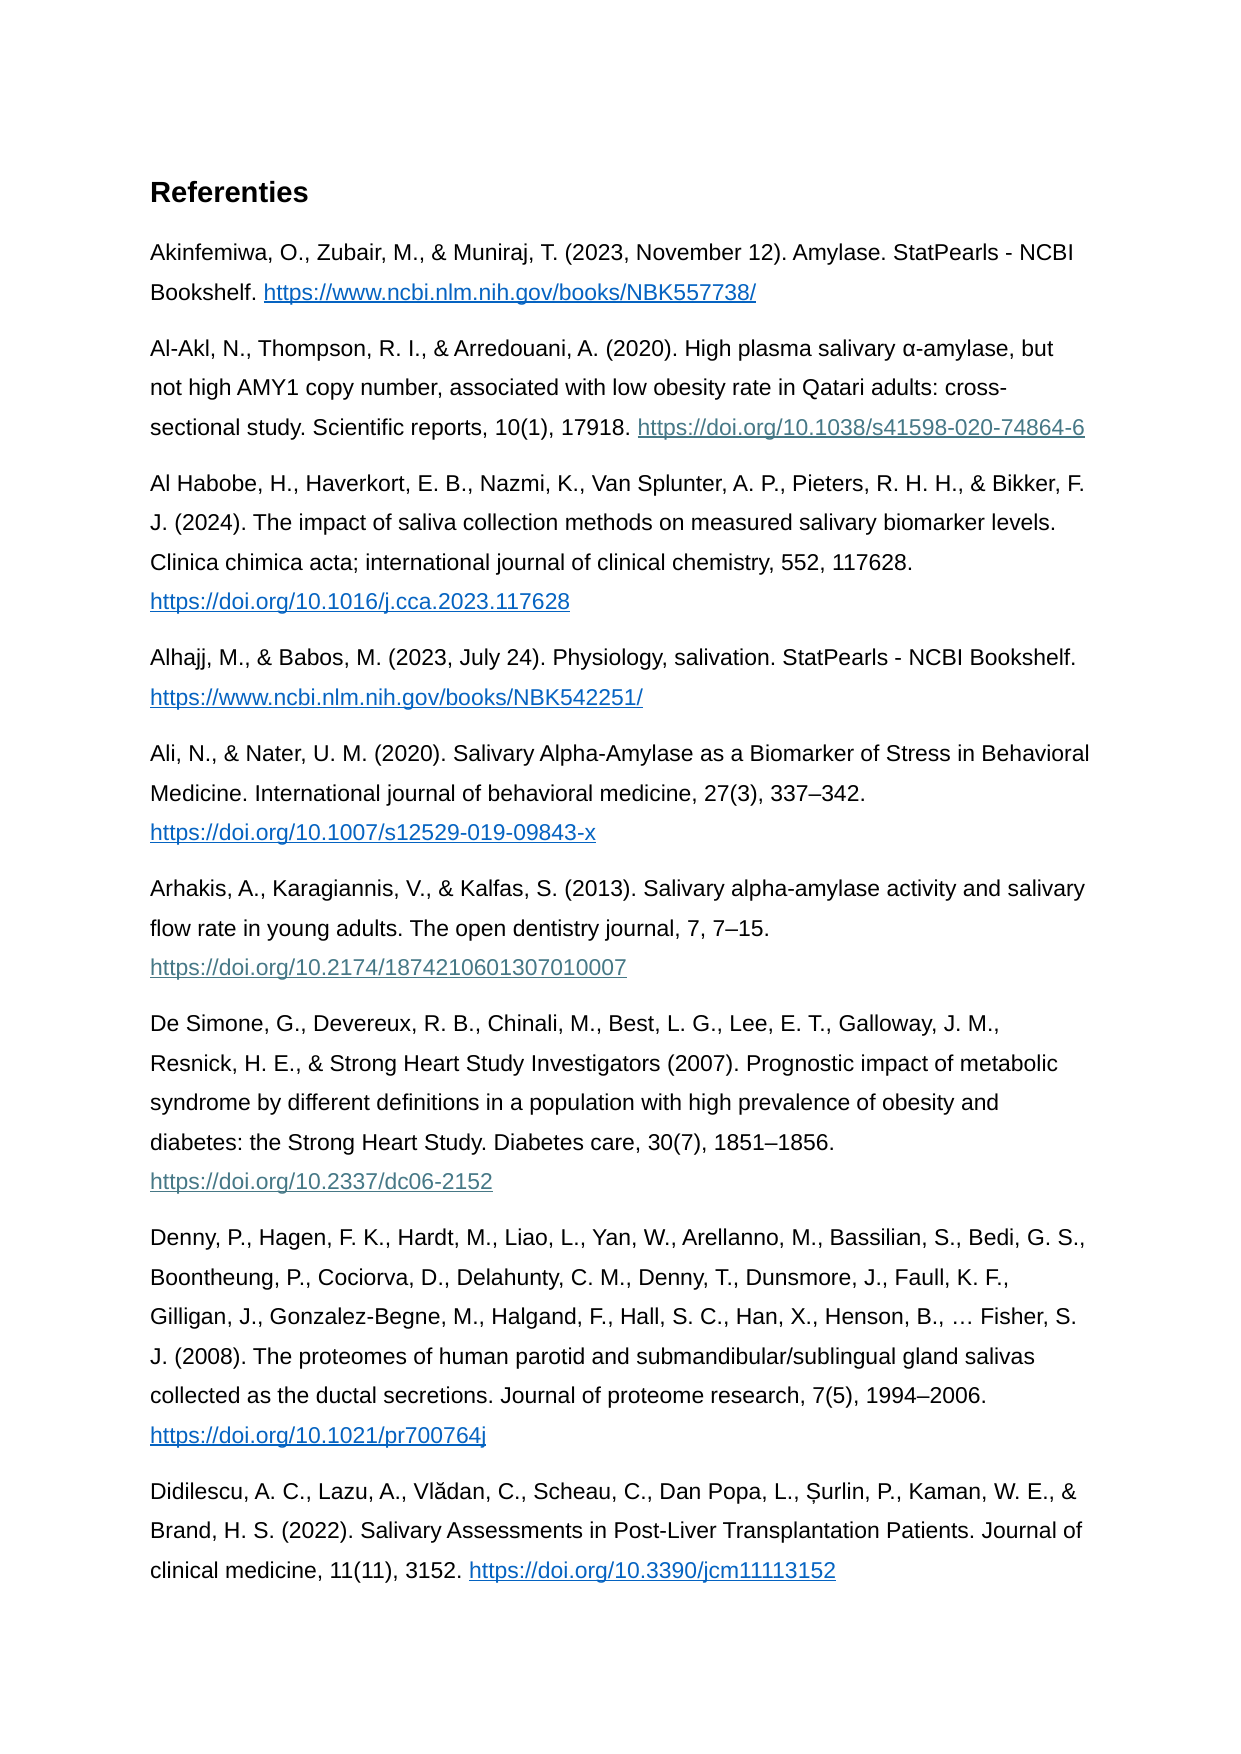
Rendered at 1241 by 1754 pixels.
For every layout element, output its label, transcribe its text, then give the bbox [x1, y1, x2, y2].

text Alhajj, M., & Babos, M. (2023, July 24). Physiology, salivation. StatPearls - NCBI Bookshelf. https://www.ncbi.nlm.nih.gov/books/NBK542251/ [150, 644, 1090, 710]
text Arhakis, A., Karagiannis, V., & Kalfas, S. (2013). Salivary alpha-amylase activity and salivary flow rate in young adults. The open dentistry journal, 7, 7–15. https://doi.org/10.2174/1874210601307010007 [150, 875, 1090, 980]
text Ali, N., & Nater, U. M. (2020). Salivary Alpha-Amylase as a Biomarker of Stress in Behavioral Medicine. International journal of behavioral medicine, 27(3), 337–342. https://doi.org/10.1007/s12529-019-09843-x [150, 740, 1090, 845]
subtitle Referenties [150, 175, 1090, 208]
text Akinfemiwa, O., Zubair, M., & Muniraj, T. (2023, November 12). Amylase. StatPearls - NCBI Bookshelf. https://www.ncbi.nlm.nih.gov/books/NBK557738/ [150, 239, 1090, 305]
text Didilescu, A. C., Lazu, A., Vlădan, C., Scheau, C., Dan Popa, L., Șurlin, P., Kaman, W. E., & Brand, H. S. (2022). Salivary Assessments in Post-Liver Transplantation Patients. Journal of clinical medicine, 11(11), 3152. https://doi.org/10.3390/jcm11113152 [150, 1478, 1090, 1583]
text Al Habobe, H., Haverkort, E. B., Nazmi, K., Van Splunter, A. P., Pieters, R. H. H., & Bikker, F. J. (2024). The impact of saliva collection methods on measured salivary biomarker levels. Clinica chimica acta; international journal of clinical chemistry, 552, 117628. https://doi.org/10.1016/j.cca.2023.117628 [150, 470, 1090, 614]
text De Simone, G., Devereux, R. B., Chinali, M., Best, L. G., Lee, E. T., Galloway, J. M., Resnick, H. E., & Strong Heart Study Investigators (2007). Prognostic impact of metabolic syndrome by different definitions in a population with high prevalence of obesity and diabetes: the Strong Heart Study. Diabetes care, 30(7), 1851–1856. https://doi.org/10.2337/dc06-2152 [150, 1010, 1090, 1194]
text Al-Akl, N., Thompson, R. I., & Arredouani, A. (2020). High plasma salivary α-amylase, but not high AMY1 copy number, associated with low obesity rate in Qatari adults: cross-sectional study. Scientific reports, 10(1), 17918. https://doi.org/10.1038/s41598-020-74864-6 [150, 335, 1090, 440]
text Denny, P., Hagen, F. K., Hardt, M., Liao, L., Yan, W., Arellanno, M., Bassilian, S., Bedi, G. S., Boontheung, P., Cociorva, D., Delahunty, C. M., Denny, T., Dunsmore, J., Faull, K. F., Gilligan, J., Gonzalez-Begne, M., Halgand, F., Hall, S. C., Han, X., Henson, B., … Fisher, S. J. (2008). The proteomes of human parotid and submandibular/sublingual gland salivas collected as the ductal secretions. Journal of proteome research, 7(5), 1994–2006. https://doi.org/10.1021/pr700764j [150, 1224, 1090, 1448]
